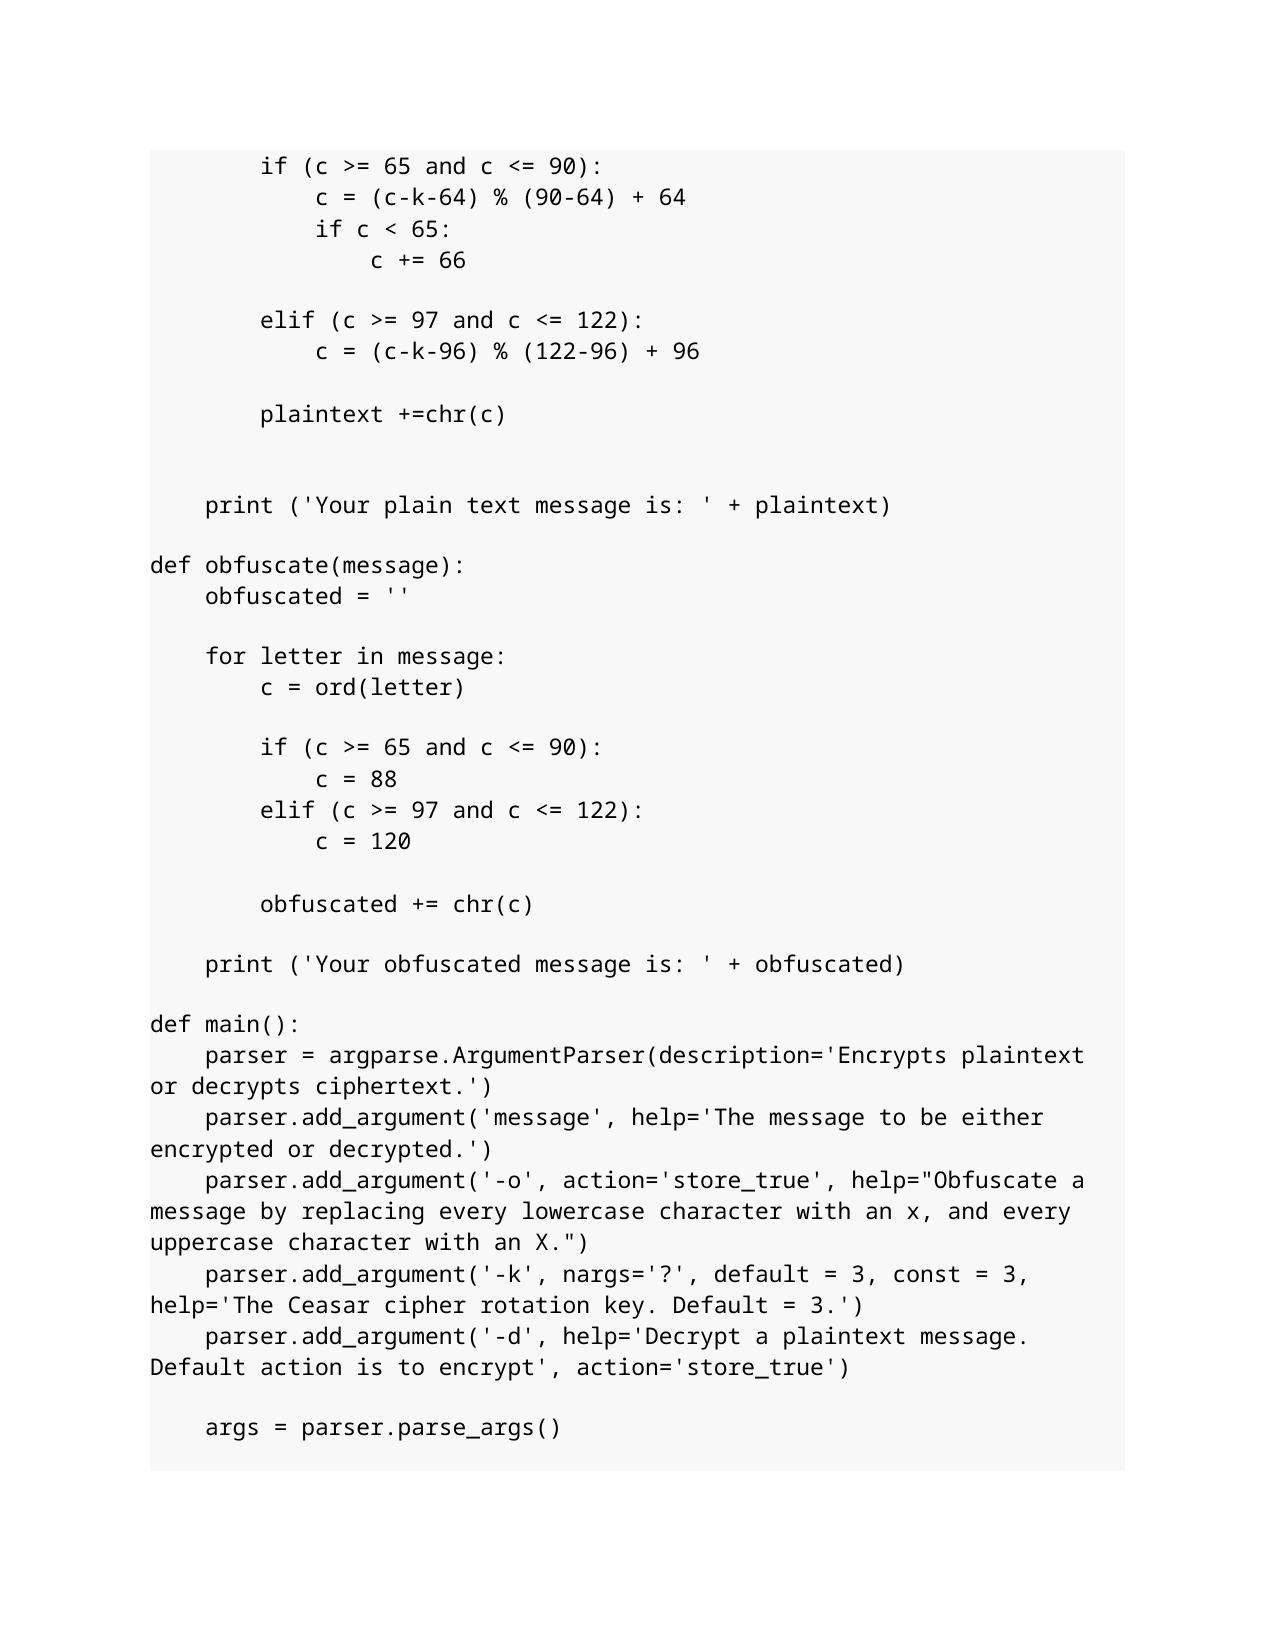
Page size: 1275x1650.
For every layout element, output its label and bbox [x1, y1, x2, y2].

text [150, 150, 1125, 1471]
